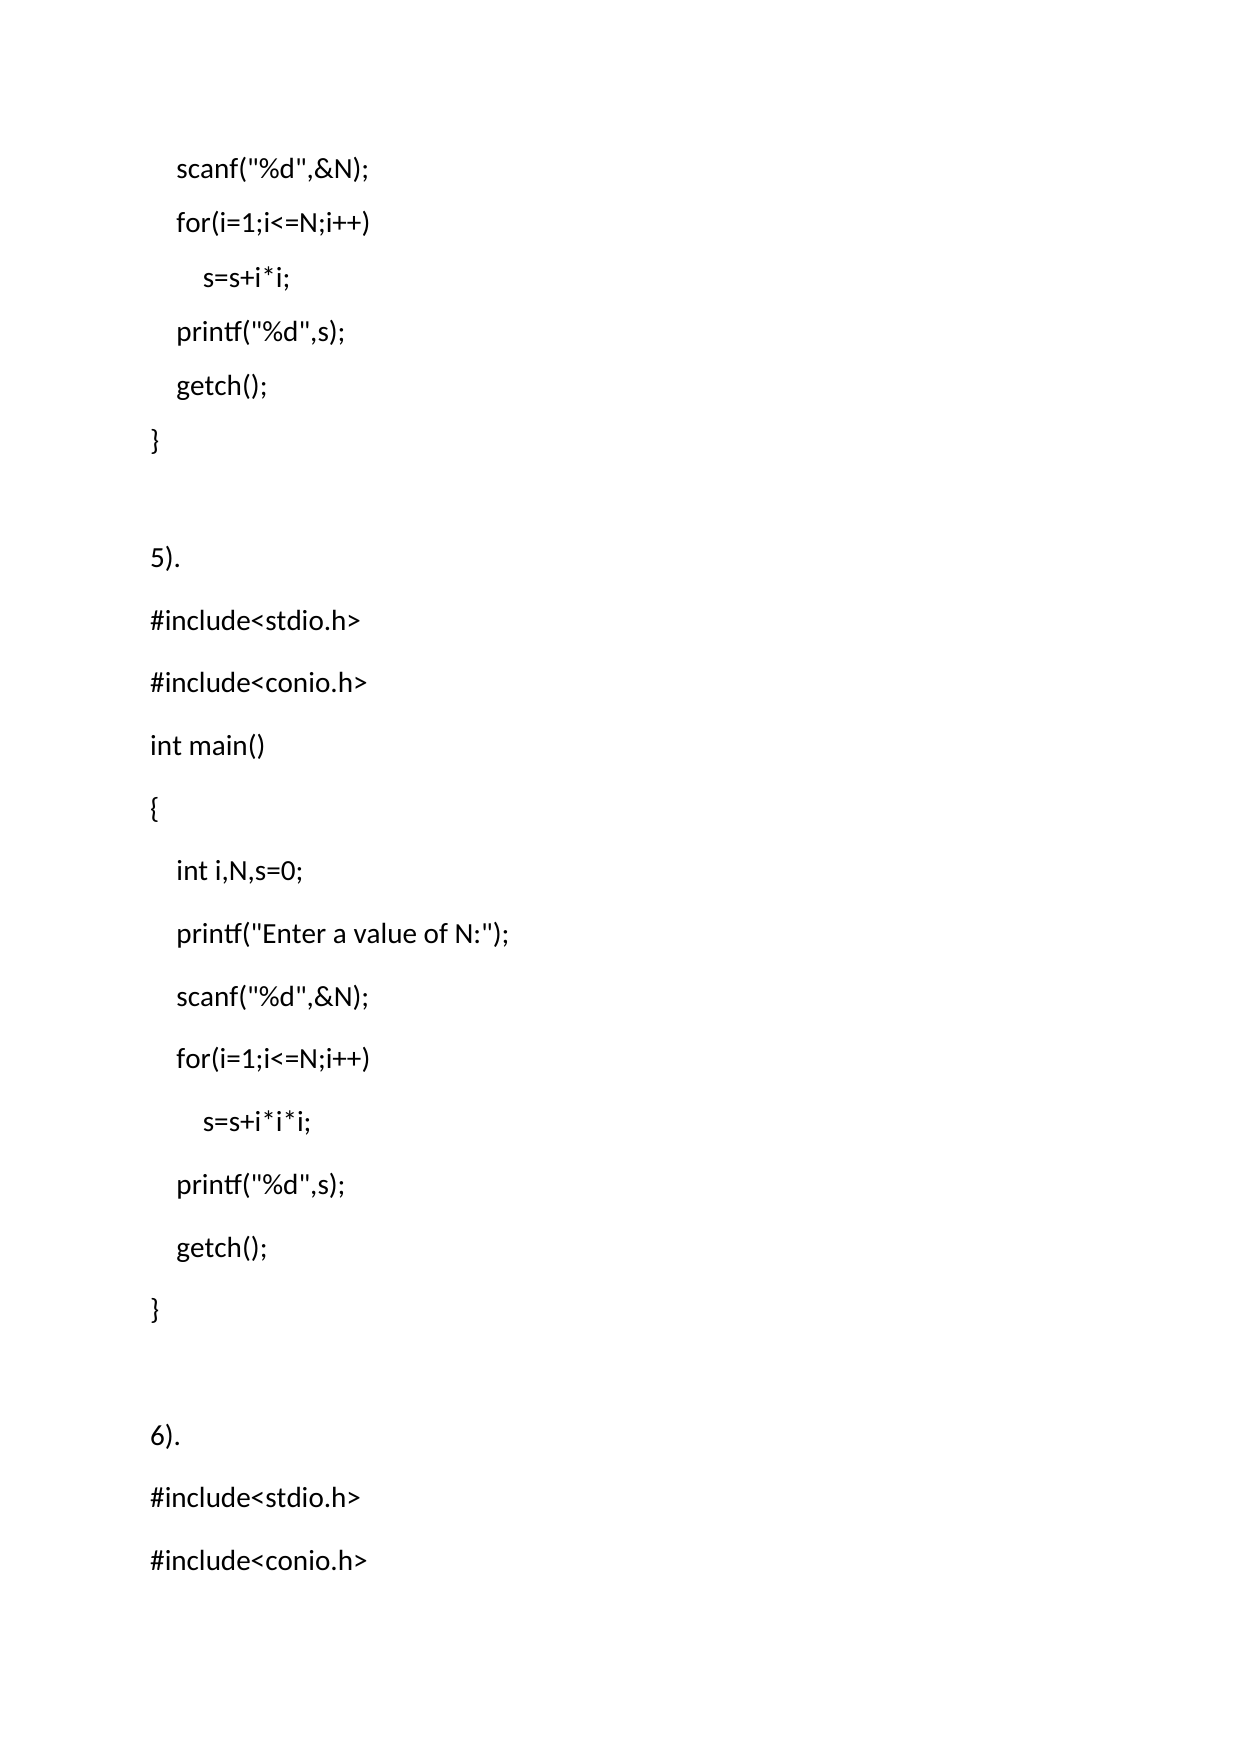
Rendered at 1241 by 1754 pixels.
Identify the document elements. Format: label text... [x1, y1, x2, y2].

text s=s+i*i; [150, 259, 1090, 294]
text getch(); [150, 367, 1090, 403]
text #include<stdio.h> [150, 1479, 1090, 1515]
text for(i=1;i<=N;i++) [150, 1041, 1090, 1076]
text printf("Enter a value of N:"); [150, 915, 1090, 951]
text } [150, 422, 1090, 457]
text 5). [150, 539, 1090, 574]
text scanf("%d",&N); [150, 978, 1090, 1013]
text #include<conio.h> [150, 1542, 1090, 1578]
text } [150, 1291, 1090, 1327]
text printf("%d",s); [150, 1166, 1090, 1202]
text #include<conio.h> [150, 664, 1090, 700]
text s=s+i*i*i; [150, 1103, 1090, 1139]
text for(i=1;i<=N;i++) [150, 204, 1090, 240]
text { [150, 790, 1090, 825]
text getch(); [150, 1229, 1090, 1264]
text #include<stdio.h> [150, 602, 1090, 637]
text 6). [150, 1417, 1090, 1452]
text int i,N,s=0; [150, 852, 1090, 888]
text scanf("%d",&N); [150, 150, 1090, 186]
text int main() [150, 727, 1090, 763]
text printf("%d",s); [150, 313, 1090, 349]
